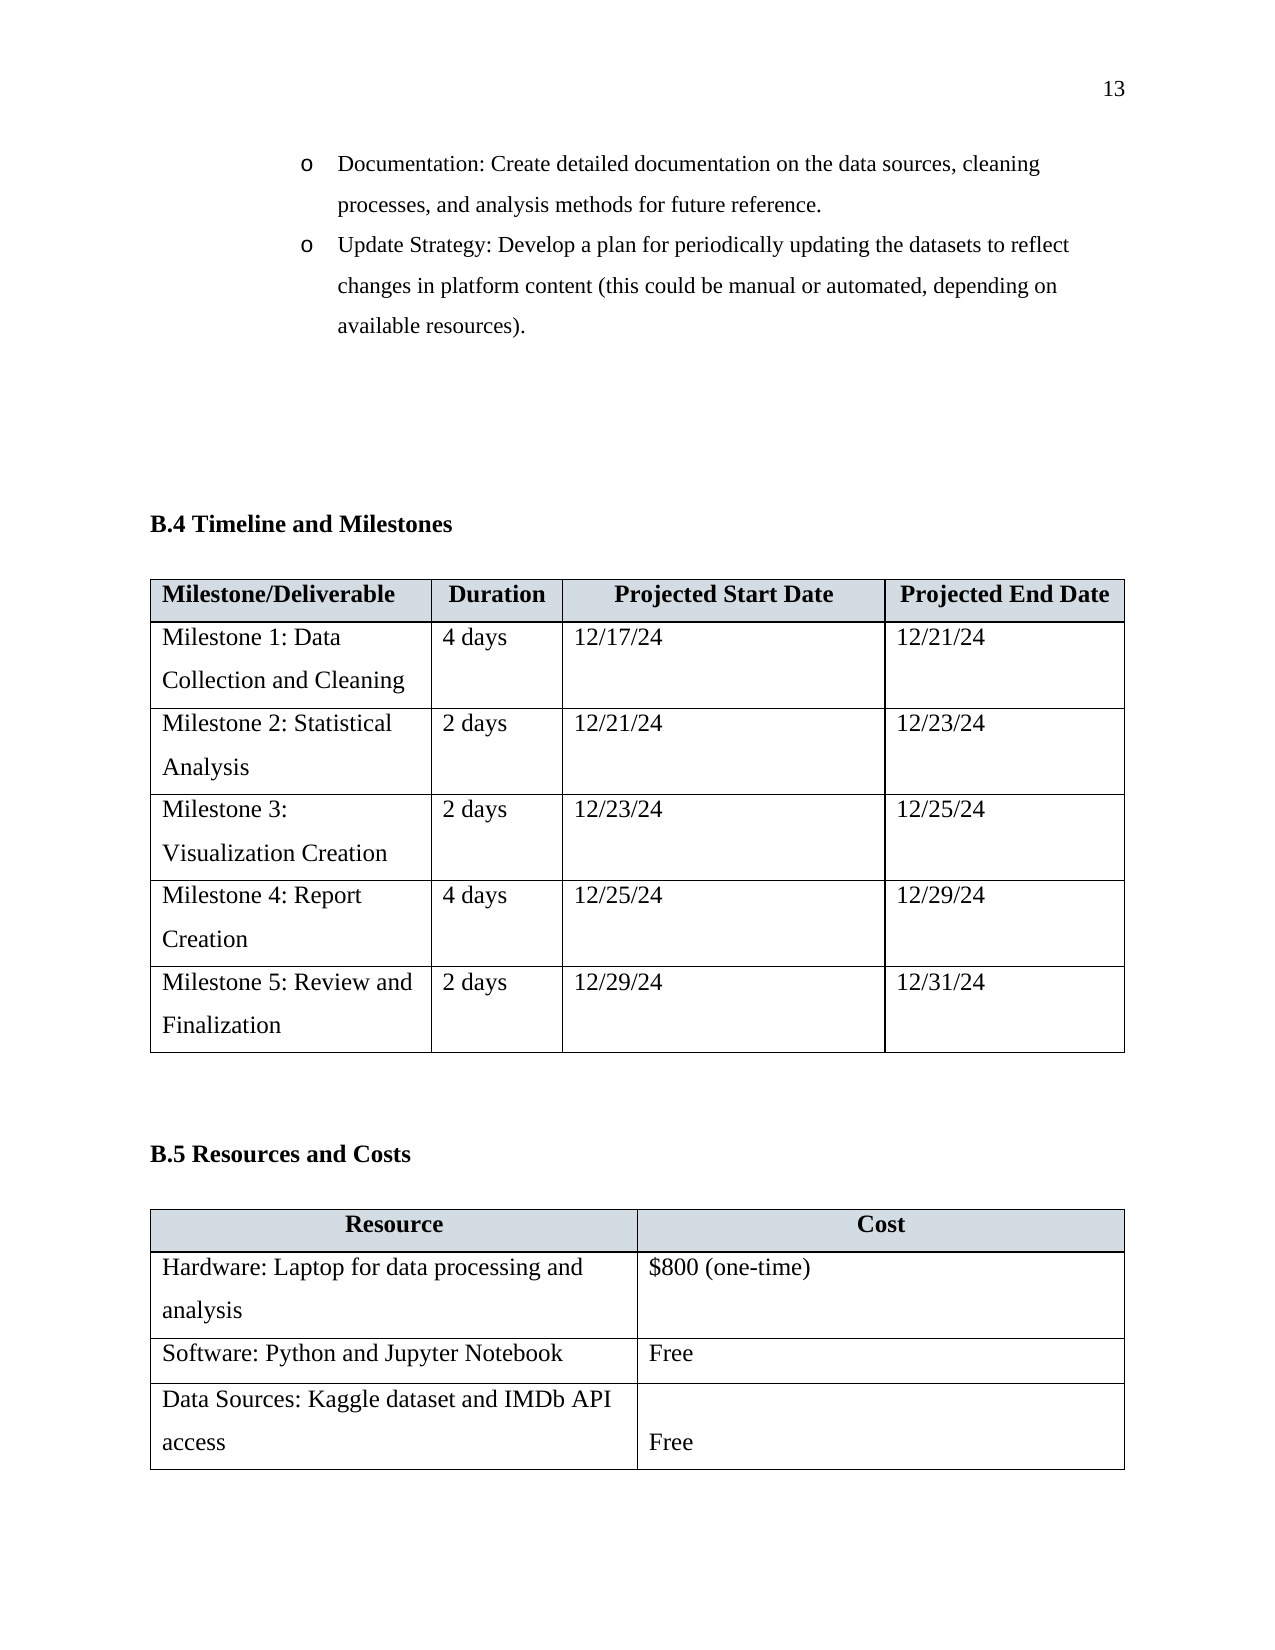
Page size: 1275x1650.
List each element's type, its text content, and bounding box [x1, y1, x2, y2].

table_header Projected End Date [886, 580, 1124, 621]
table_cell Free [638, 1384, 1124, 1469]
subtitle B.4 Timeline and Milestones [150, 509, 1125, 538]
table_cell $800 (one-time) [638, 1253, 1124, 1337]
table_cell 2 days [432, 795, 562, 879]
table_header Cost [638, 1210, 1124, 1251]
table_cell 12/25/24 [563, 881, 884, 966]
table_cell 12/29/24 [563, 967, 884, 1052]
table_cell 2 days [432, 709, 562, 793]
table_cell 12/23/24 [886, 709, 1124, 793]
table_cell 4 days [432, 881, 562, 966]
table_cell 12/17/24 [563, 623, 884, 707]
list Documentation: Create detailed documentation on the data sources, cleaning processes, and analysis methods for future reference. [300, 150, 1125, 218]
table_header Resource [151, 1210, 637, 1251]
table_cell Software: Python and Jupyter Notebook [151, 1339, 637, 1383]
table_cell 4 days [432, 623, 562, 707]
table_cell 12/25/24 [886, 795, 1124, 879]
table_cell Milestone 3: Visualization Creation [151, 795, 431, 879]
table_cell 12/21/24 [563, 709, 884, 793]
table_cell Data Sources: Kaggle dataset and IMDb API access [151, 1384, 637, 1469]
table_header Duration [432, 580, 562, 621]
table_cell Milestone 5: Review and Finalization [151, 967, 431, 1052]
table_cell 12/21/24 [886, 623, 1124, 707]
table_cell 12/31/24 [886, 967, 1124, 1052]
table_cell 12/23/24 [563, 795, 884, 879]
list Update Strategy: Develop a plan for periodically updating the datasets to reflect changes in platform content (this could be manual or automated, depending on available resources). [300, 231, 1125, 338]
table_cell Milestone 4: Report Creation [151, 881, 431, 966]
table_header Projected Start Date [563, 580, 884, 621]
table_cell Free [638, 1339, 1124, 1383]
table_cell 12/29/24 [886, 881, 1124, 966]
table_header Milestone/Deliverable [151, 580, 431, 621]
table_cell 2 days [432, 967, 562, 1052]
table_cell Hardware: Laptop for data processing and analysis [151, 1253, 637, 1337]
table_cell Milestone 2: Statistical Analysis [151, 709, 431, 793]
table_cell Milestone 1: Data Collection and Cleaning [151, 623, 431, 707]
subtitle B.5 Resources and Costs [150, 1139, 1125, 1168]
